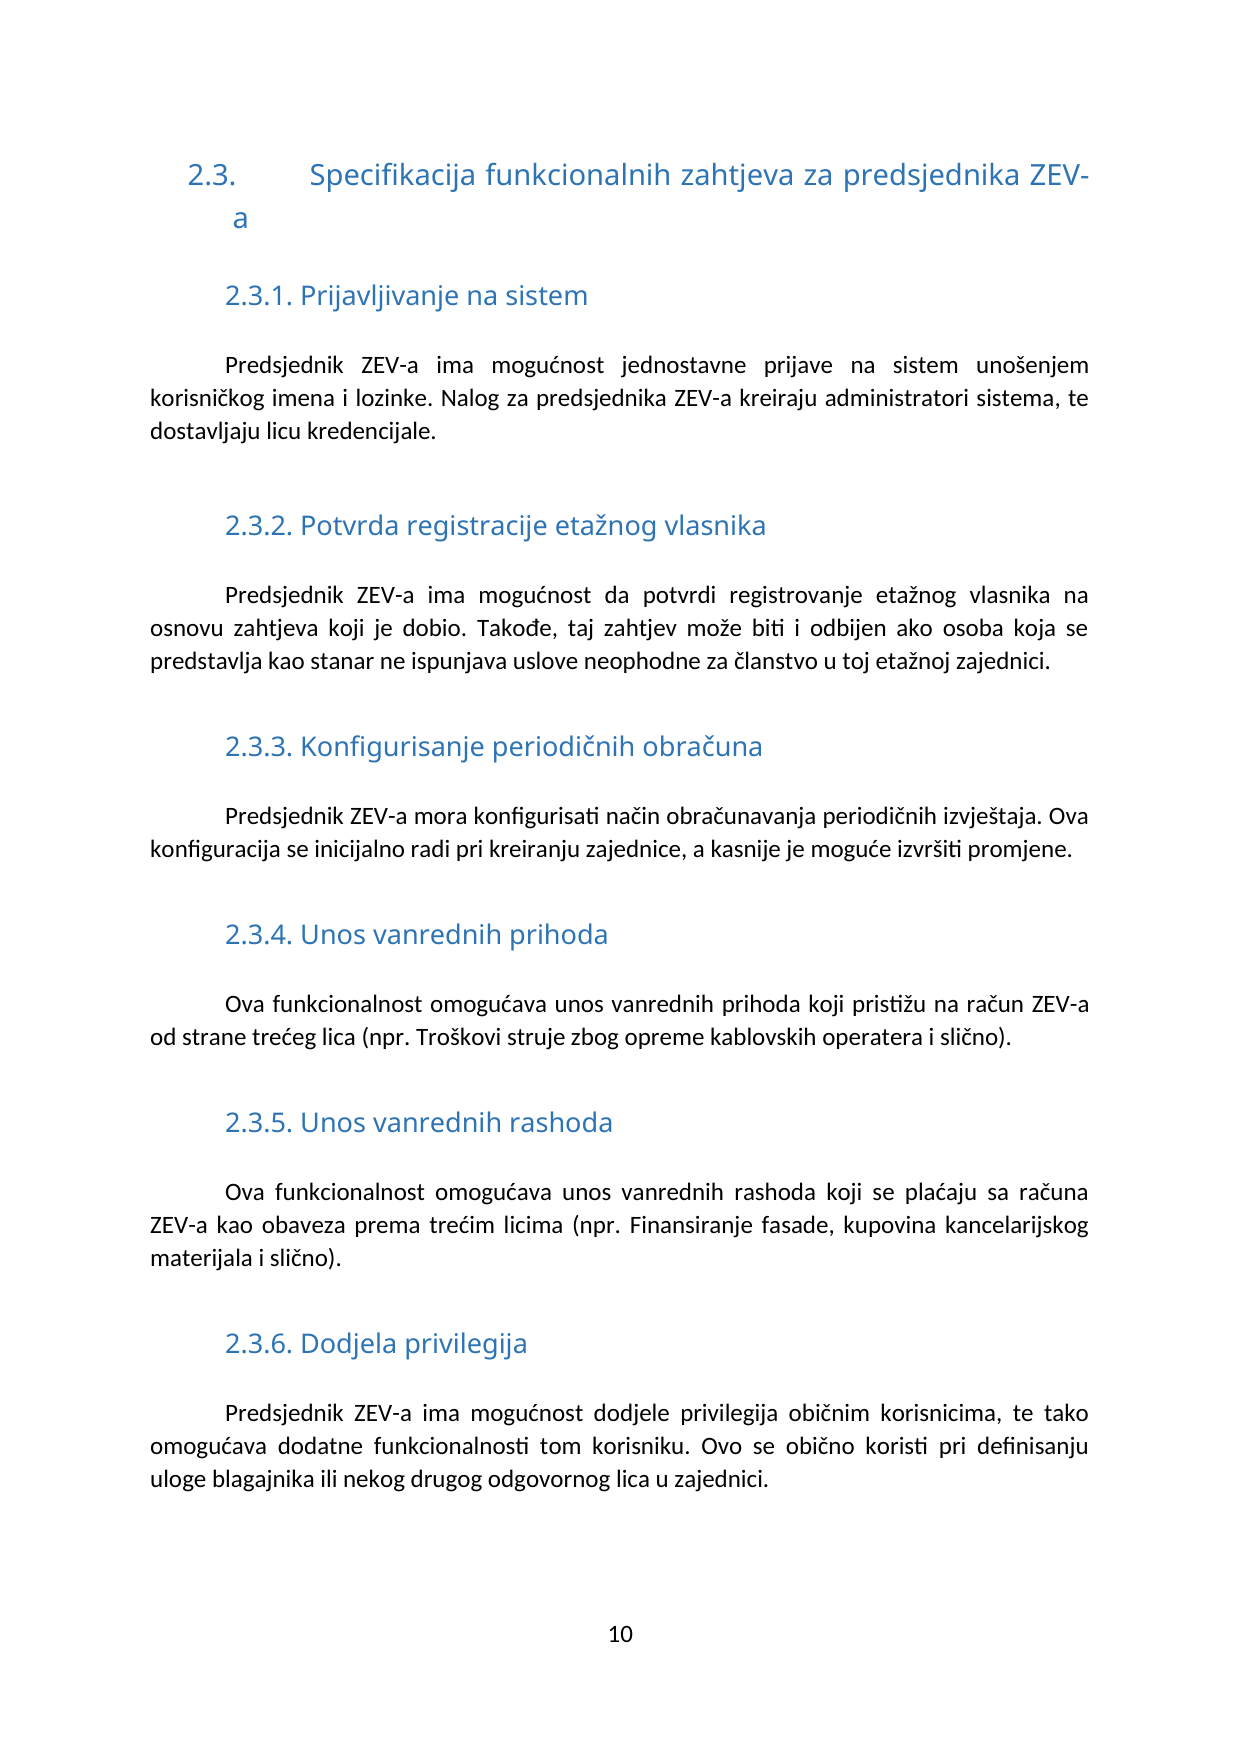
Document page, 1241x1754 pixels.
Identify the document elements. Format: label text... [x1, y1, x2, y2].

subtitle Unos vanrednih rashoda [225, 1103, 1090, 1140]
text Ova funkcionalnost omogućava unos vanrednih prihoda koji pristižu na račun ZEV-a od strane trećeg lica (npr. Troškovi struje zbog opreme kablovskih operatera i slično). [150, 988, 1090, 1052]
text Predsjednik ZEV-a ima mogućnost jednostavne prijave na sistem unošenjem korisničkog imena i lozinke. Nalog za predsjednika ZEV-a kreiraju administratori sistema, te dostavljaju licu kredencijale. [150, 349, 1090, 446]
subtitle Konfigurisanje periodičnih obračuna [225, 727, 1090, 764]
text Ova funkcionalnost omogućava unos vanrednih rashoda koji se plaćaju sa računa ZEV-a kao obaveza prema trećim licima (npr. Finansiranje fasade, kupovina kancelarijskog materijala i slično). [150, 1176, 1090, 1273]
text Predsjednik ZEV-a ima mogućnost da potvrdi registrovanje etažnog vlasnika na osnovu zahtjeva koji je dobio. Takođe, taj zahtjev može biti i odbijen ako osoba koja se predstavlja kao stanar ne ispunjava uslove neophodne za članstvo u toj etažnoj zajednici. [150, 579, 1090, 675]
subtitle Dodjela privilegija [225, 1324, 1090, 1361]
subtitle Prijavljivanje na sistem [225, 277, 1090, 314]
subtitle Unos vanrednih prihoda [225, 915, 1090, 952]
text Predsjednik ZEV-a mora konfigurisati način obračunavanja periodičnih izvještaja. Ova konfiguracija se inicijalno radi pri kreiranju zajednice, a kasnije je moguće izvršiti promjene. [150, 800, 1090, 863]
subtitle Specifikacija funkcionalnih zahtjeva za predsjednika ZEV-a [187, 154, 1090, 237]
text Predsjednik ZEV-a ima mogućnost dodjele privilegija običnim korisnicima, te tako omogućava dodatne funkcionalnosti tom korisniku. Ovo se obično koristi pri definisanju uloge blagajnika ili nekog drugog odgovornog lica u zajednici. [150, 1397, 1090, 1494]
subtitle Potvrda registracije etažnog vlasnika [225, 506, 1090, 543]
